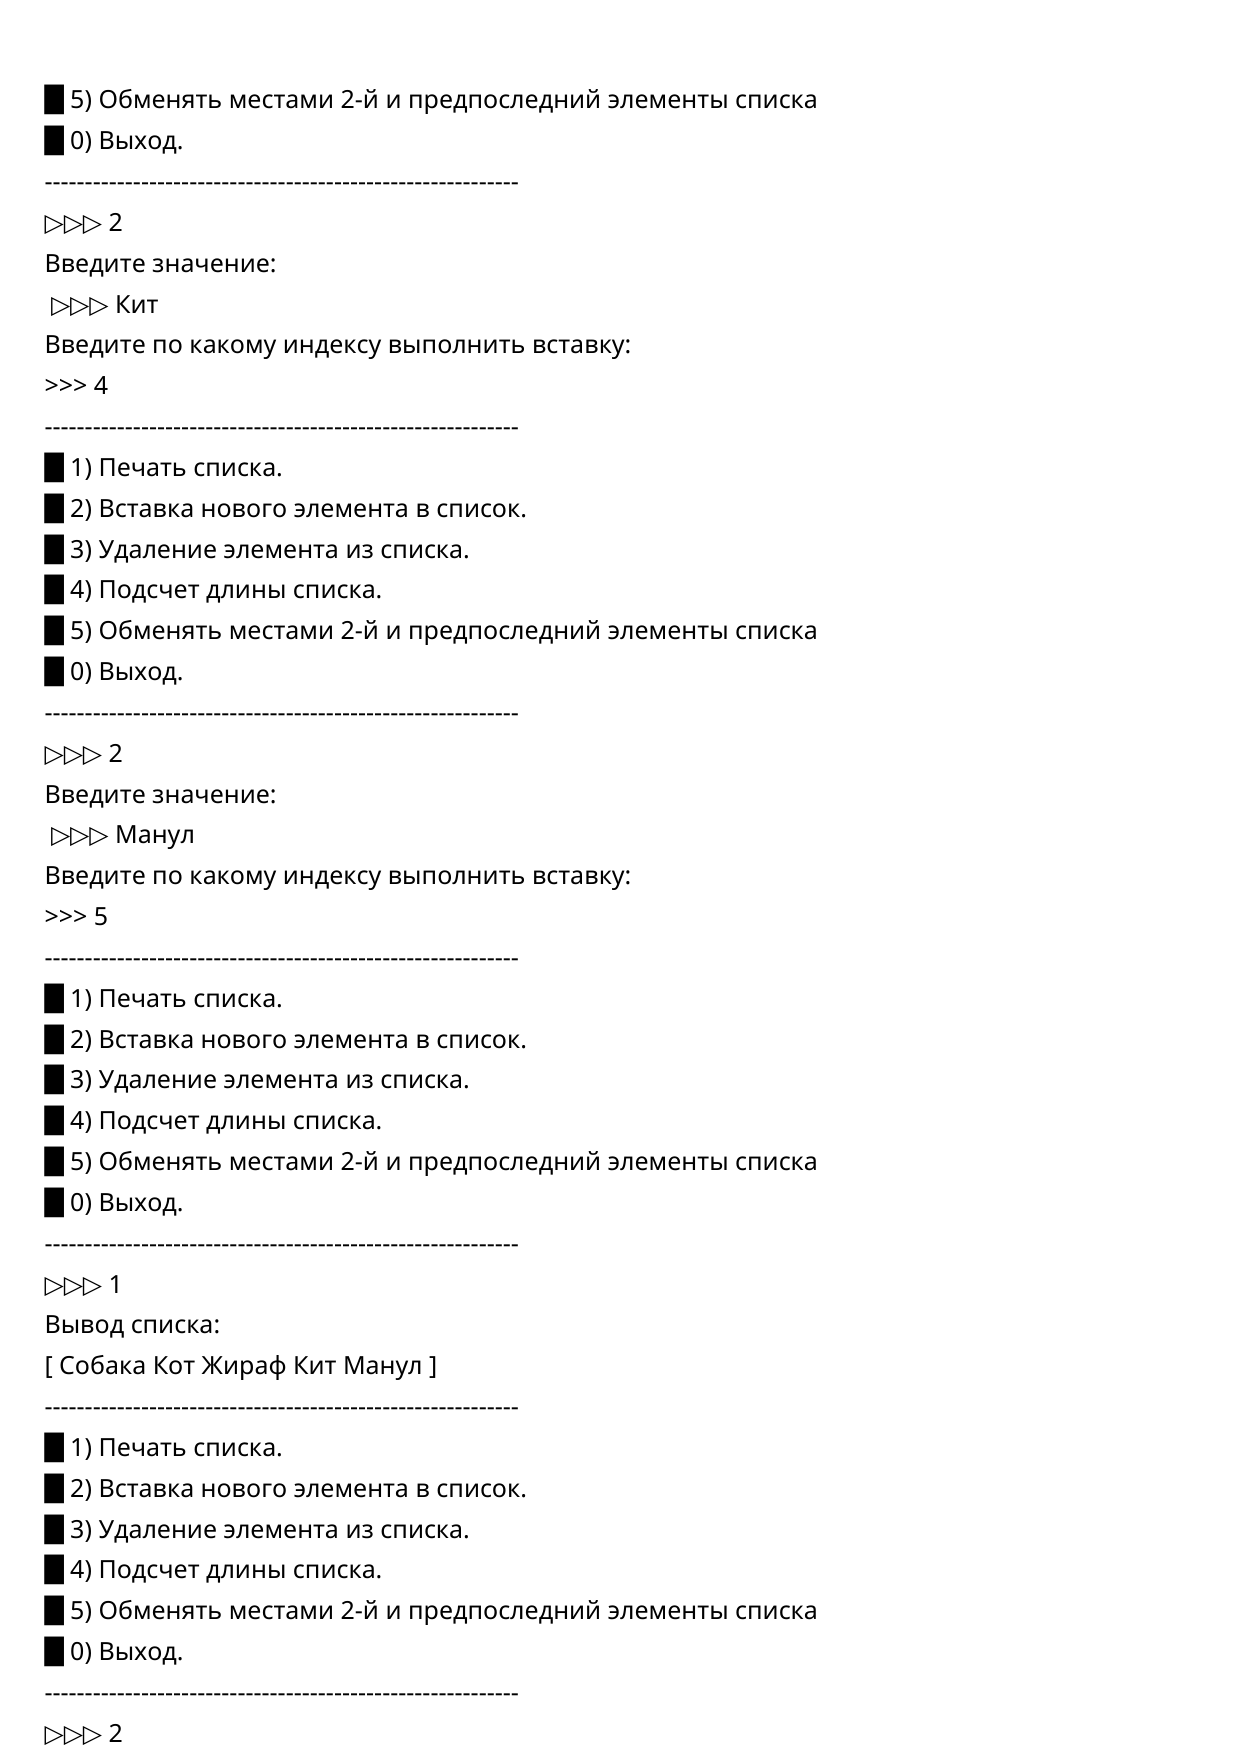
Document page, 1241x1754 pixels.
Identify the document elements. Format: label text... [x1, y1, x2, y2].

text Введите значение: [44, 776, 1196, 810]
text █ 4) Подсчет длины списка. [44, 1103, 1196, 1137]
text Введите значение: [44, 245, 1196, 279]
text ----------------------------------------------------------- [44, 694, 1196, 729]
text Вывод списка: [44, 1307, 1196, 1341]
text ----------------------------------------------------------- [44, 939, 1196, 974]
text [44, 1674, 1196, 1709]
text █ 5) Oбменять местами 2-й и предпоследний элементы списка [44, 1144, 1196, 1178]
text >>> 5 [44, 899, 1196, 933]
text █ 3) Удаление элемента из списка. [44, 1511, 1196, 1545]
text █ 1) Печать списка. [44, 980, 1196, 1014]
text ▷▷▷ Манул [44, 817, 1196, 851]
text █ 0) Выход. [44, 654, 1196, 688]
text █ 0) Выход. [44, 1634, 1196, 1668]
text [44, 327, 1196, 361]
text ▷▷▷ 2 [44, 204, 1196, 239]
text Введите по какому индексу выполнить вставку: [44, 858, 1196, 892]
text █ 1) Печать списка. [44, 1429, 1196, 1464]
text █ 3) Удаление элемента из списка. [44, 531, 1196, 565]
text ▷▷▷ Кит [44, 286, 1196, 320]
text [ Собака Кот Жираф Кит Манул ] [44, 1348, 1196, 1382]
text █ 1) Печать списка. [44, 449, 1196, 484]
text █ 3) Удаление элемента из списка. [44, 1062, 1196, 1096]
text █ 5) Oбменять местами 2-й и предпоследний элементы списка [44, 1593, 1196, 1627]
text ▷▷▷ 2 [44, 735, 1196, 769]
text █ 2) Вставка нового элемента в список. [44, 490, 1196, 524]
text ----------------------------------------------------------- [44, 1225, 1196, 1259]
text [44, 409, 1196, 443]
text █ 4) Подсчет длины списка. [44, 572, 1196, 606]
text █ 5) Oбменять местами 2-й и предпоследний элементы списка [44, 613, 1196, 647]
text ▷▷▷ 1 [44, 1266, 1196, 1300]
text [44, 164, 1196, 198]
text ▷▷▷ 2 [44, 1715, 1196, 1749]
text ----------------------------------------------------------- [44, 1389, 1196, 1423]
text >>> 4 [44, 368, 1196, 402]
text █ 2) Вставка нового элемента в список. [44, 1021, 1196, 1055]
text █ 0) Выход. [44, 1184, 1196, 1219]
text █ 4) Подсчет длины списка. [44, 1552, 1196, 1586]
text █ 2) Вставка нового элемента в список. [44, 1470, 1196, 1504]
text █ 5) Oбменять местами 2-й и предпоследний элементы списка [44, 82, 1196, 116]
text █ 0) Выход. [44, 123, 1196, 157]
